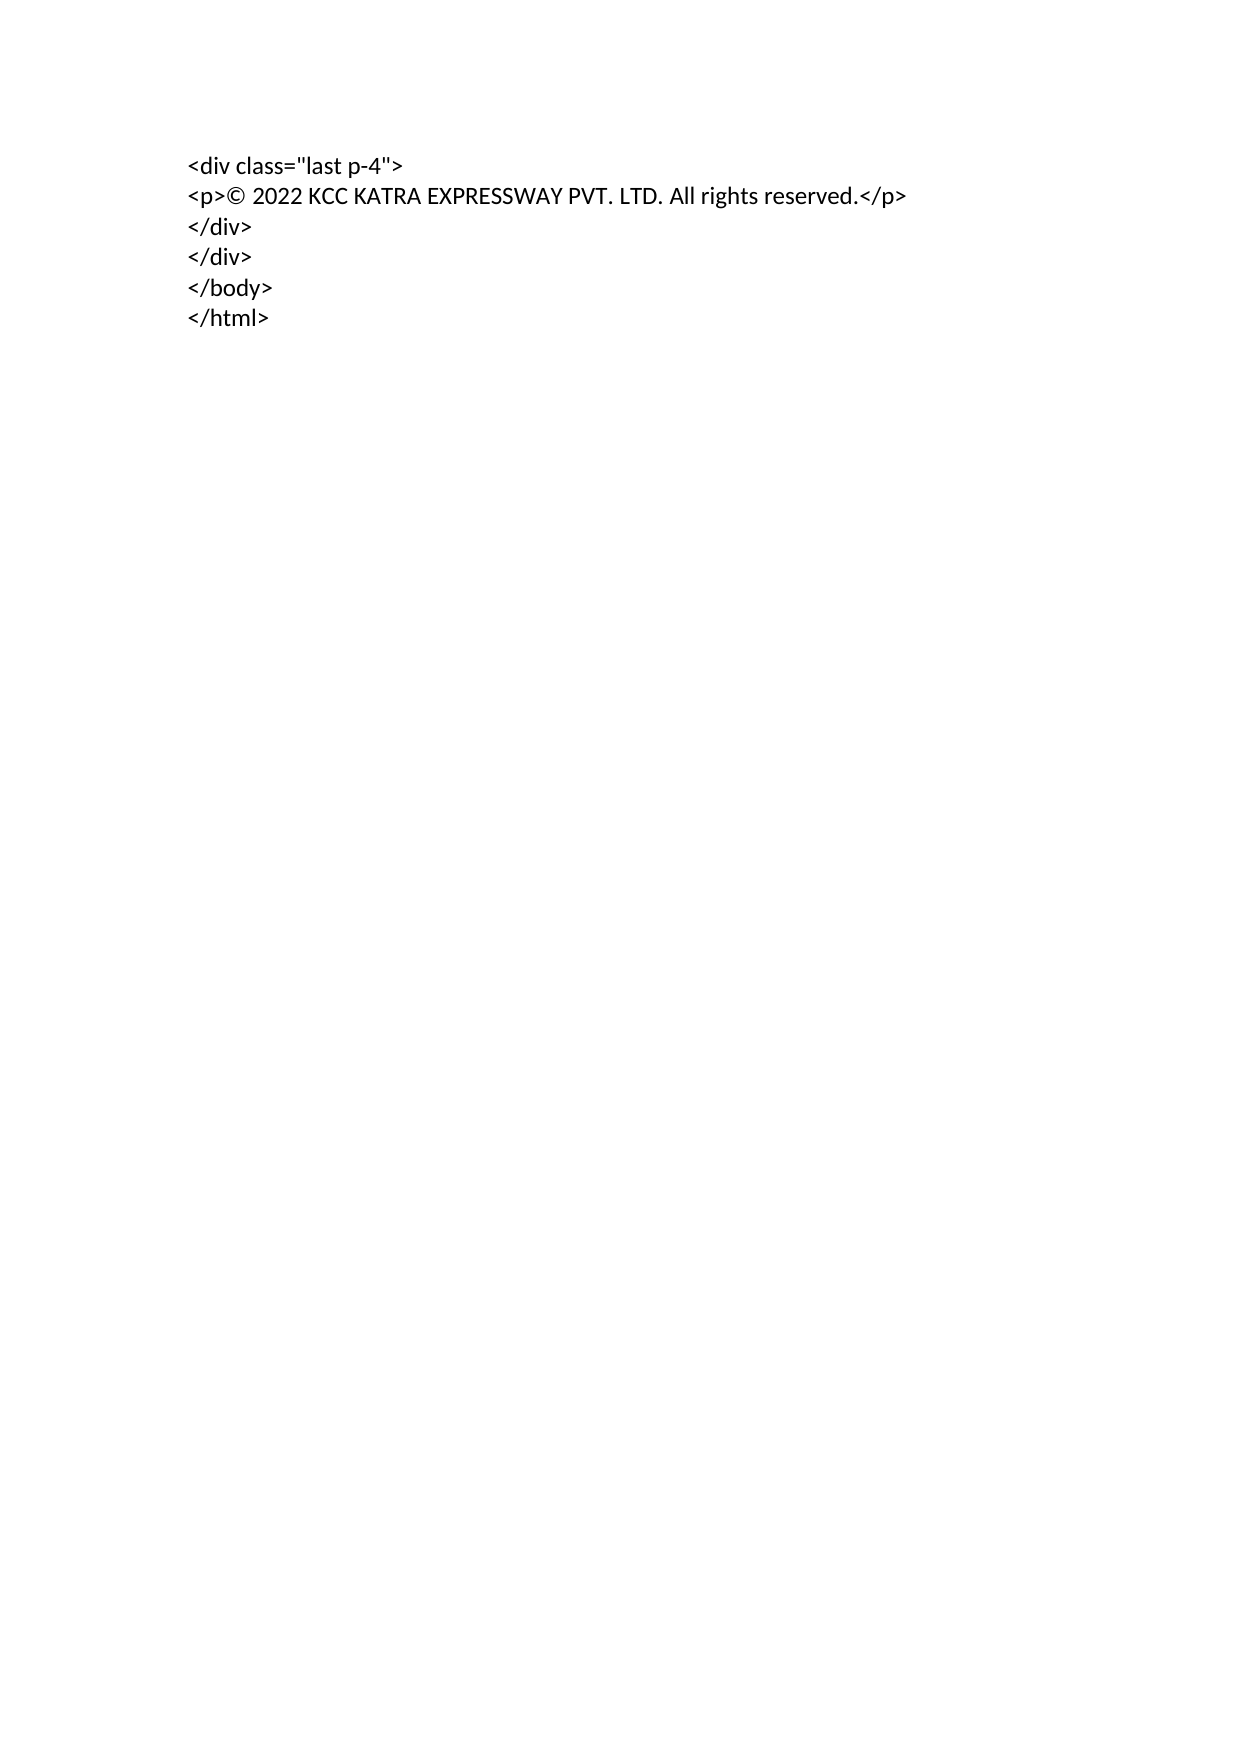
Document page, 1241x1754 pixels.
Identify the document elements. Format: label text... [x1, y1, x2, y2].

text </body> [187, 272, 1053, 303]
text <div class="last p-4"> [187, 150, 1053, 181]
text <p>© 2022 KCC KATRA EXPRESSWAY PVT. LTD. All rights reserved.</p> [187, 181, 1053, 211]
text </div> [187, 211, 1053, 242]
text </html> [187, 303, 1053, 333]
text </div> [187, 242, 1053, 272]
